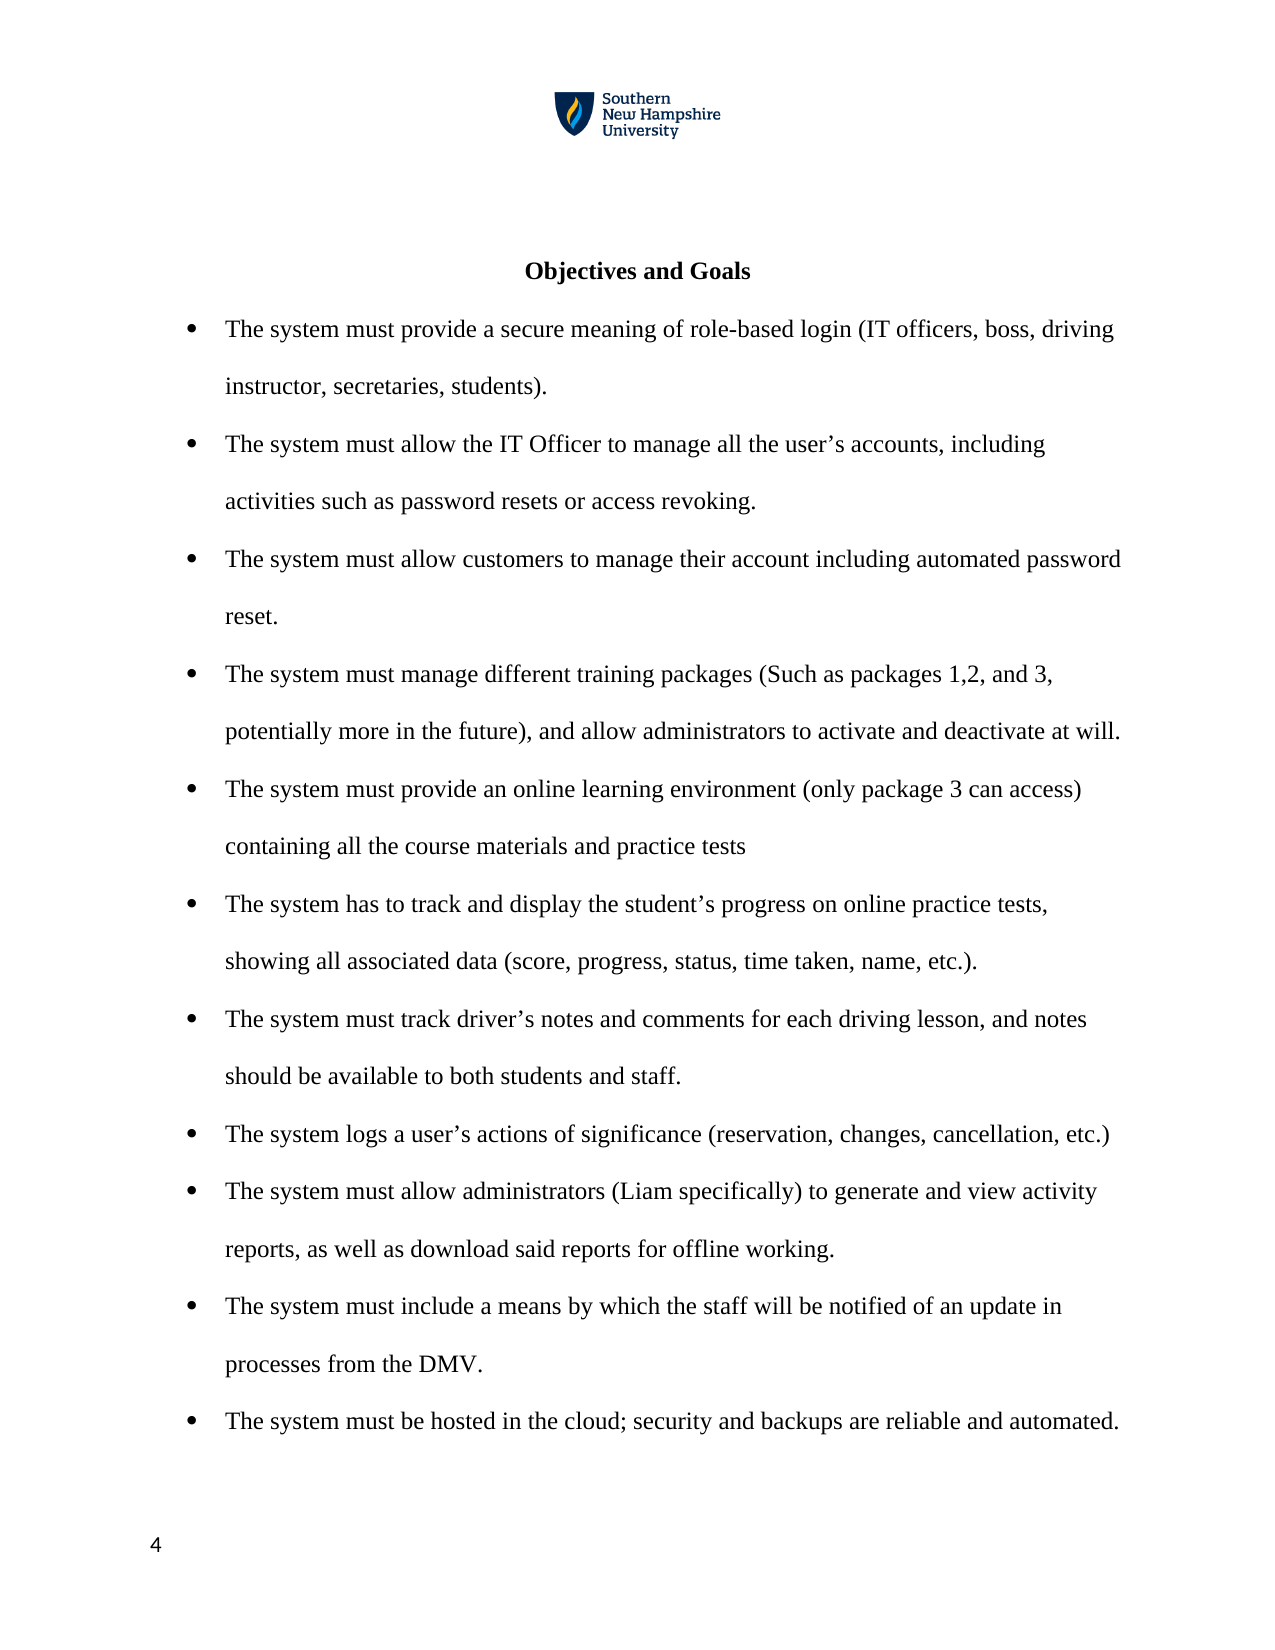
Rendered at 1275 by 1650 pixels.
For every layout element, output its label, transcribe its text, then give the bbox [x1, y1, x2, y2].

list The system must allow the IT Officer to manage all the user’s accounts, including activities such as password resets or access revoking. [187, 429, 1125, 515]
subtitle Objectives and Goals [150, 256, 1125, 285]
list The system must allow customers to manage their account including automated password reset. [187, 544, 1125, 630]
list The system must allow administrators (Liam specifically) to generate and view activity reports, as well as download said reports for offline working. [187, 1176, 1125, 1263]
picture [546, 75, 729, 154]
list The system must be hosted in the cloud; security and backups are reliable and automated. [187, 1406, 1125, 1435]
list The system has to track and display the student’s progress on online practice tests, showing all associated data (score, progress, status, time taken, name, etc.). [187, 889, 1125, 975]
list The system logs a user’s actions of significance (reservation, changes, cancellation, etc.) [187, 1119, 1125, 1148]
list The system must provide a secure meaning of role-based login (IT officers, boss, driving instructor, secretaries, students). [187, 314, 1125, 400]
list The system must include a means by which the staff will be notified of an update in processes from the DMV. [187, 1291, 1125, 1378]
list The system must track driver’s notes and comments for each driving lesson, and notes should be available to both students and staff. [187, 1004, 1125, 1090]
list The system must provide an online learning environment (only package 3 can access) containing all the course materials and practice tests [187, 774, 1125, 860]
list The system must manage different training packages (Such as packages 1,2, and 3, potentially more in the future), and allow administrators to activate and deactivate at will. [187, 659, 1125, 745]
